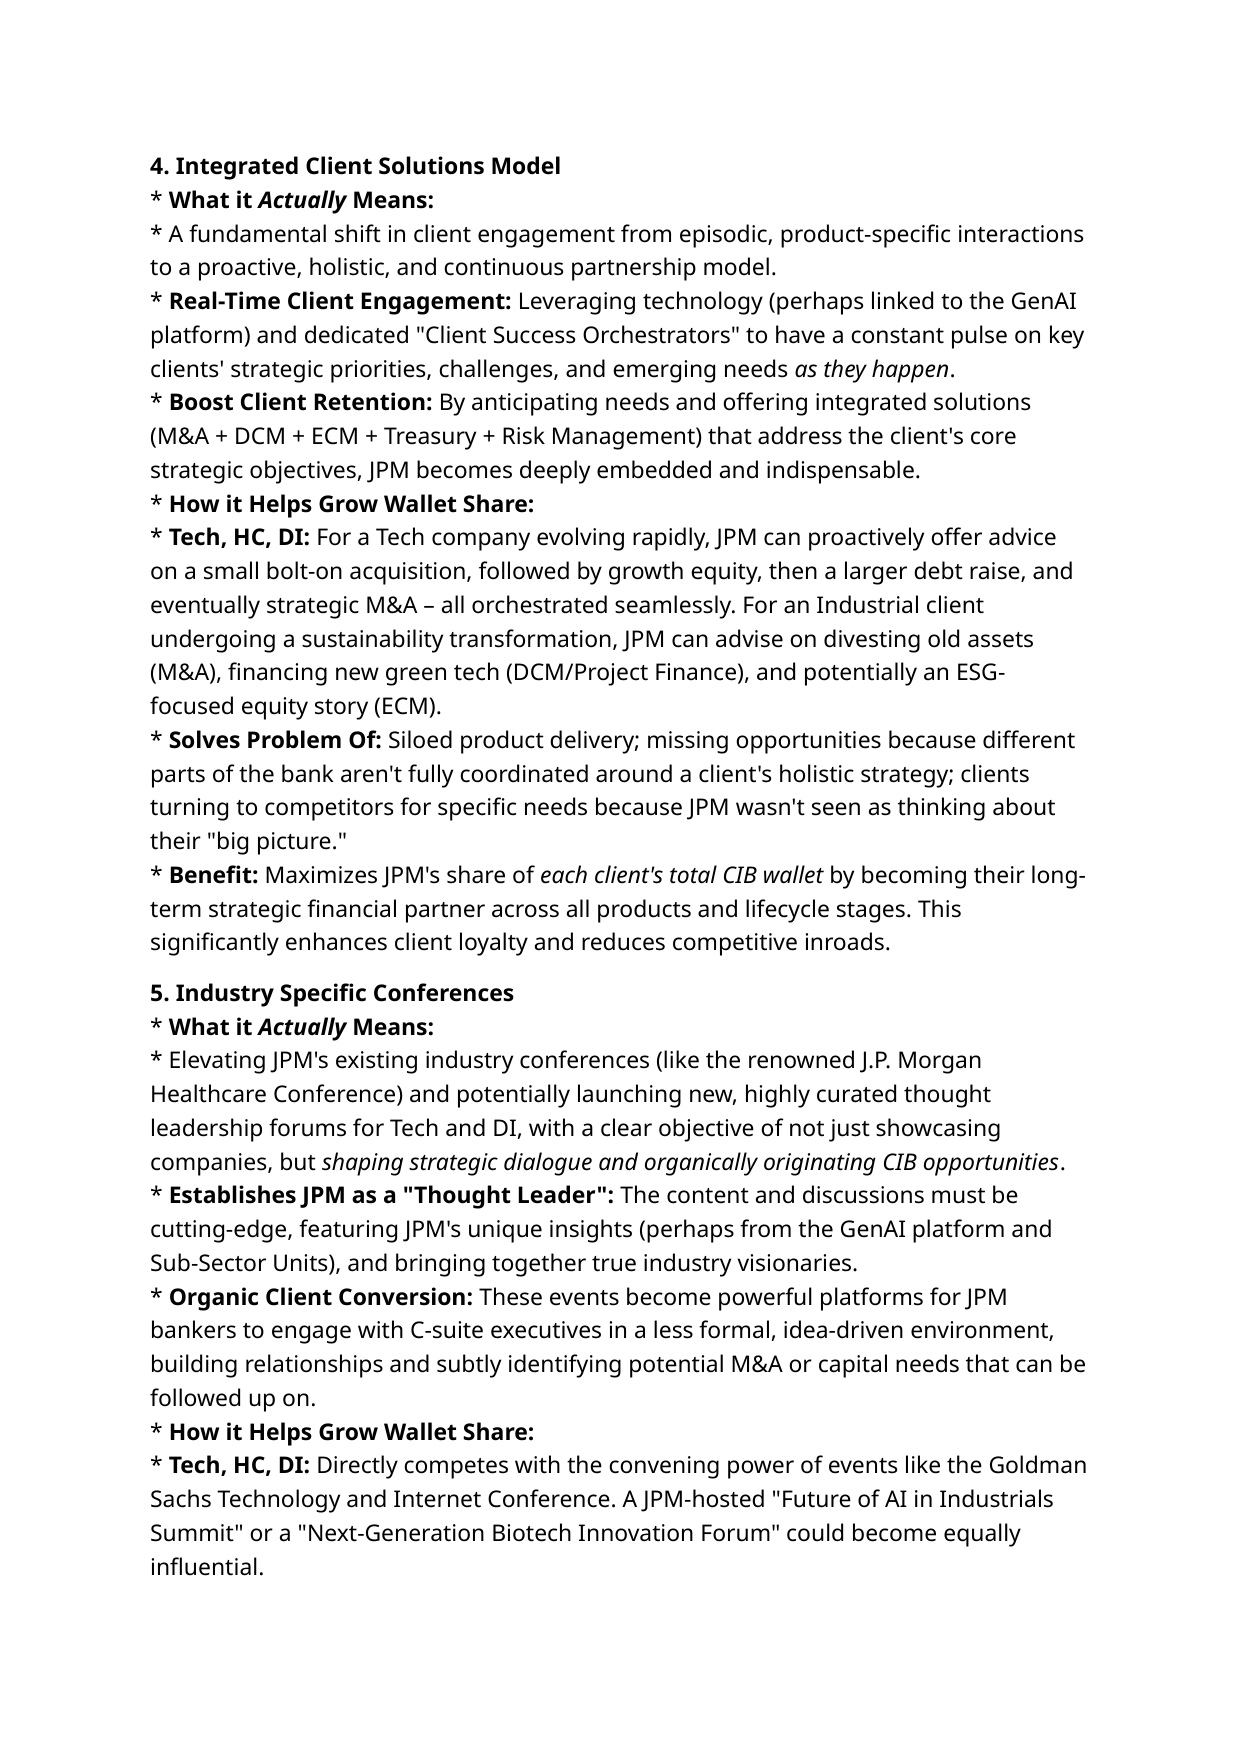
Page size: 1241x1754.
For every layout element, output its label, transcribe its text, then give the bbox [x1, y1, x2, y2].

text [150, 977, 1090, 1582]
text 4. Integrated Client Solutions Model * What it Actually Means: * A fundamental shift in client engagement from episodic, product-specific interactions to a proactive, holistic, and continuous partnership model. * Real-Time Client Engagement: Leveraging technology (perhaps linked to the GenAI platform) and dedicated "Client Success Orchestrators" to have a constant pulse on key clients' strategic priorities, challenges, and emerging needs as they happen. * Boost Client Retention: By anticipating needs and offering integrated solutions (M&A + DCM + ECM + Treasury + Risk Management) that address the client's core strategic objectives, JPM becomes deeply embedded and indispensable. * How it Helps Grow Wallet Share: * Tech, HC, DI: For a Tech company evolving rapidly, JPM can proactively offer advice on a small bolt-on acquisition, followed by growth equity, then a larger debt raise, and eventually strategic M&A – all orchestrated seamlessly. For an Industrial client undergoing a sustainability transformation, JPM can advise on divesting old assets (M&A), financing new green tech (DCM/Project Finance), and potentially an ESG-focused equity story (ECM). * Solves Problem Of: Siloed product delivery; missing opportunities because different parts of the bank aren't fully coordinated around a client's holistic strategy; clients turning to competitors for specific needs because JPM wasn't seen as thinking about their "big picture." * Benefit: Maximizes JPM's share of each client's total CIB wallet by becoming their long-term strategic financial partner across all products and lifecycle stages. This significantly enhances client loyalty and reduces competitive inroads. [150, 150, 1090, 957]
